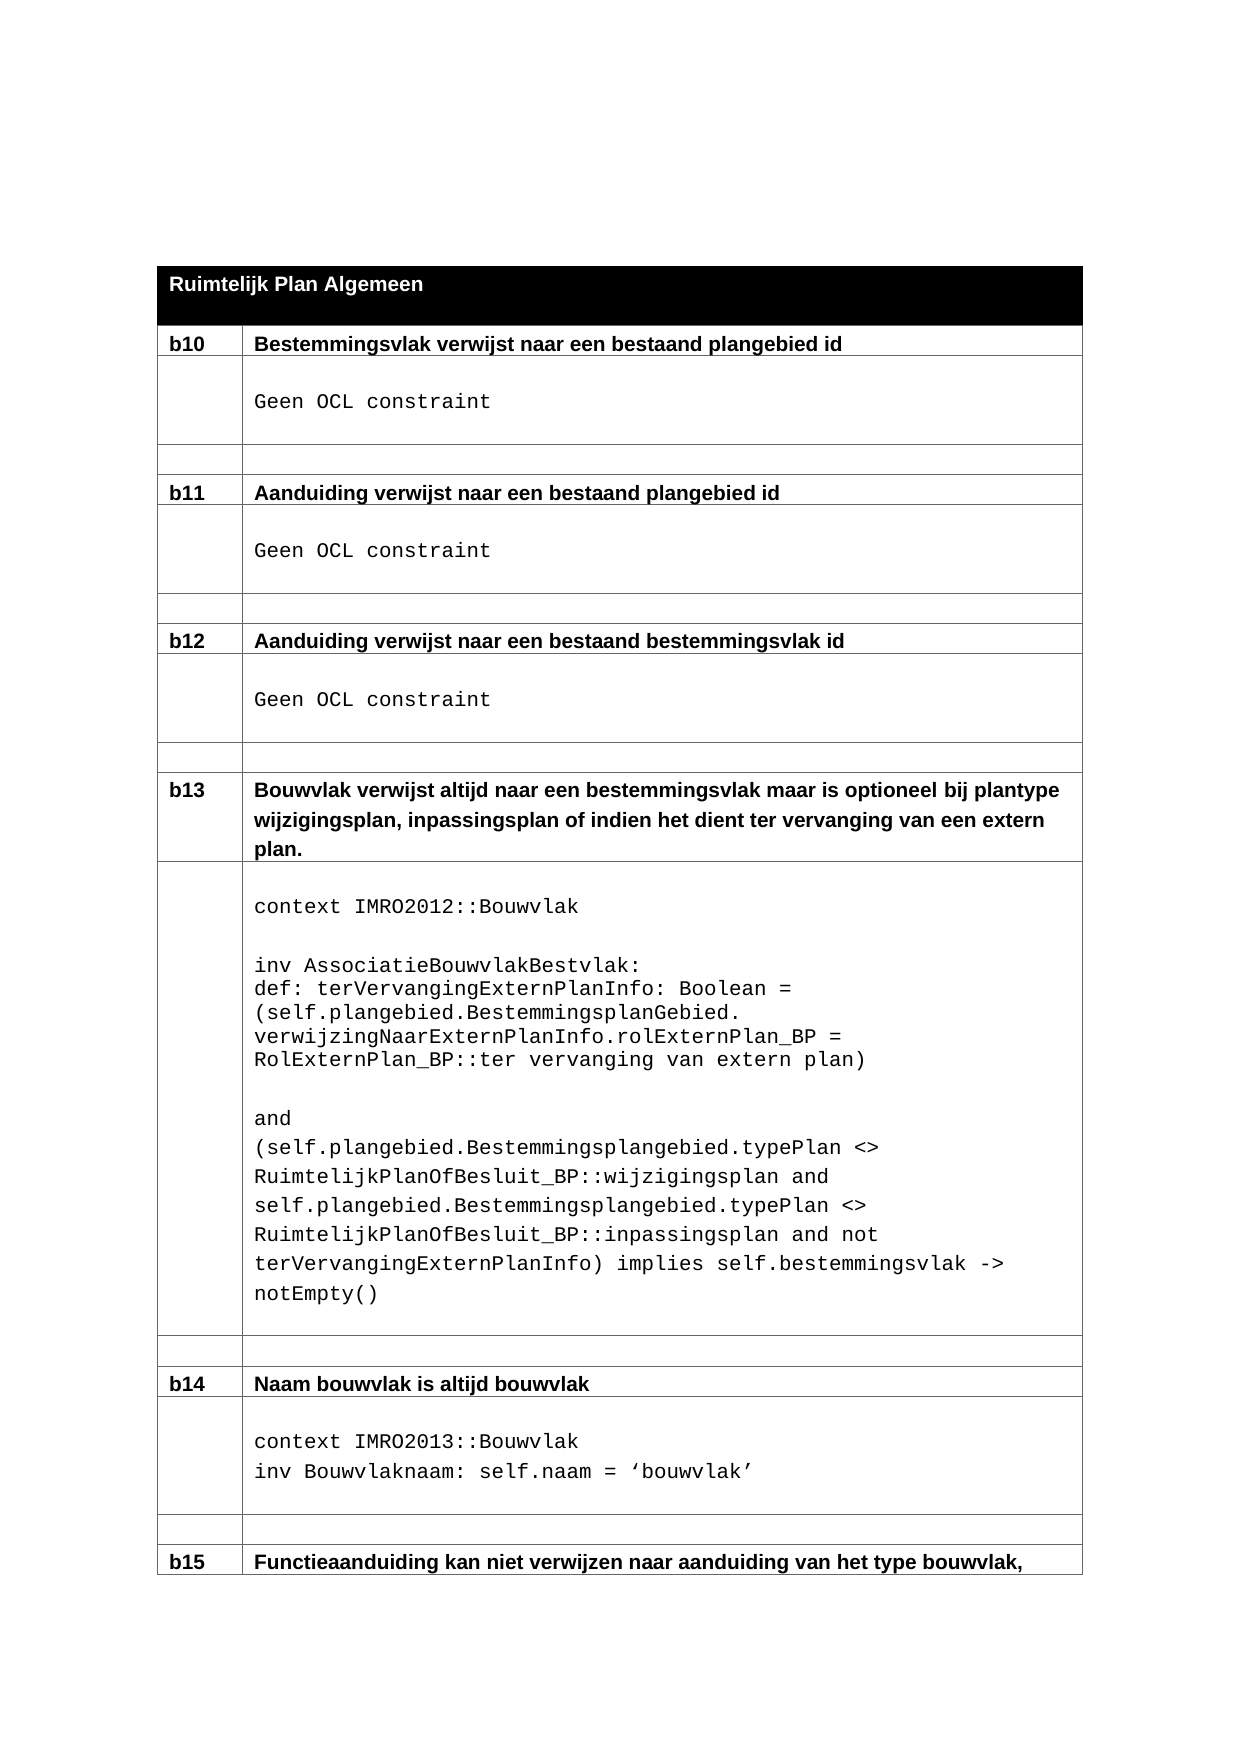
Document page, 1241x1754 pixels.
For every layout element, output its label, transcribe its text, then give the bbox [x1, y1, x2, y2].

table_cell [243, 1336, 1082, 1366]
table_cell b13 [158, 773, 242, 861]
table_cell [158, 1397, 242, 1513]
table_cell Geen OCL constraint [243, 505, 1082, 593]
table_cell Bestemmingsvlak verwijst naar een bestaand plangebied id [243, 326, 1082, 355]
table_cell b15 [158, 1545, 242, 1574]
table_cell [158, 654, 242, 742]
table_cell [243, 445, 1082, 474]
table_cell [158, 445, 242, 474]
table_cell [158, 862, 242, 1335]
table_cell [158, 743, 242, 772]
table_cell [243, 743, 1082, 772]
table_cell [243, 1545, 1082, 1574]
table_cell context IMRO2013::Bouwvlak inv Bouwvlaknaam: self.naam = ‘bouwvlak’ [243, 1397, 1082, 1513]
table_cell Naam bouwvlak is altijd bouwvlak [243, 1367, 1082, 1396]
table_cell [158, 1336, 242, 1366]
table_cell [158, 356, 242, 444]
table_header Ruimtelijk Plan Algemeen [158, 267, 1082, 325]
table_cell b14 [158, 1367, 242, 1396]
table_cell Bouwvlak verwijst altijd naar een bestemmingsvlak maar is optioneel bij plantype wijzigingsplan, inpassingsplan of indien het dient ter vervanging van een extern plan. [243, 773, 1082, 861]
table_cell [158, 1515, 242, 1544]
table_cell Geen OCL constraint [243, 654, 1082, 742]
table_cell [243, 1515, 1082, 1544]
table_cell Geen OCL constraint [243, 356, 1082, 444]
table_cell Aanduiding verwijst naar een bestaand plangebied id [243, 475, 1082, 504]
table_cell [158, 505, 242, 593]
table_cell b12 [158, 624, 242, 653]
table_cell [243, 594, 1082, 623]
table_cell b10 [158, 326, 242, 355]
table_cell [158, 594, 242, 623]
table_cell b11 [158, 475, 242, 504]
table_cell Aanduiding verwijst naar een bestaand bestemmingsvlak id [243, 624, 1082, 653]
table_cell context IMRO2012::Bouwvlak inv AssociatieBouwvlakBestvlak: def: terVervangingExternPlanInfo: Boolean = (self.plangebied.BestemmingsplanGebied. verwijzingNaarExternPlanInfo.rolExternPlan_BP = RolExternPlan_BP::ter vervanging van extern plan) and (self.plangebied.Bestemmingsplangebied.typePlan <> RuimtelijkPlanOfBesluit_BP::wijzigingsplan and self.plangebied.Bestemmingsplangebied.typePlan <> RuimtelijkPlanOfBesluit_BP::inpassingsplan and not terVervangingExternPlanInfo) implies self.bestemmingsvlak -> notEmpty() [243, 862, 1082, 1335]
